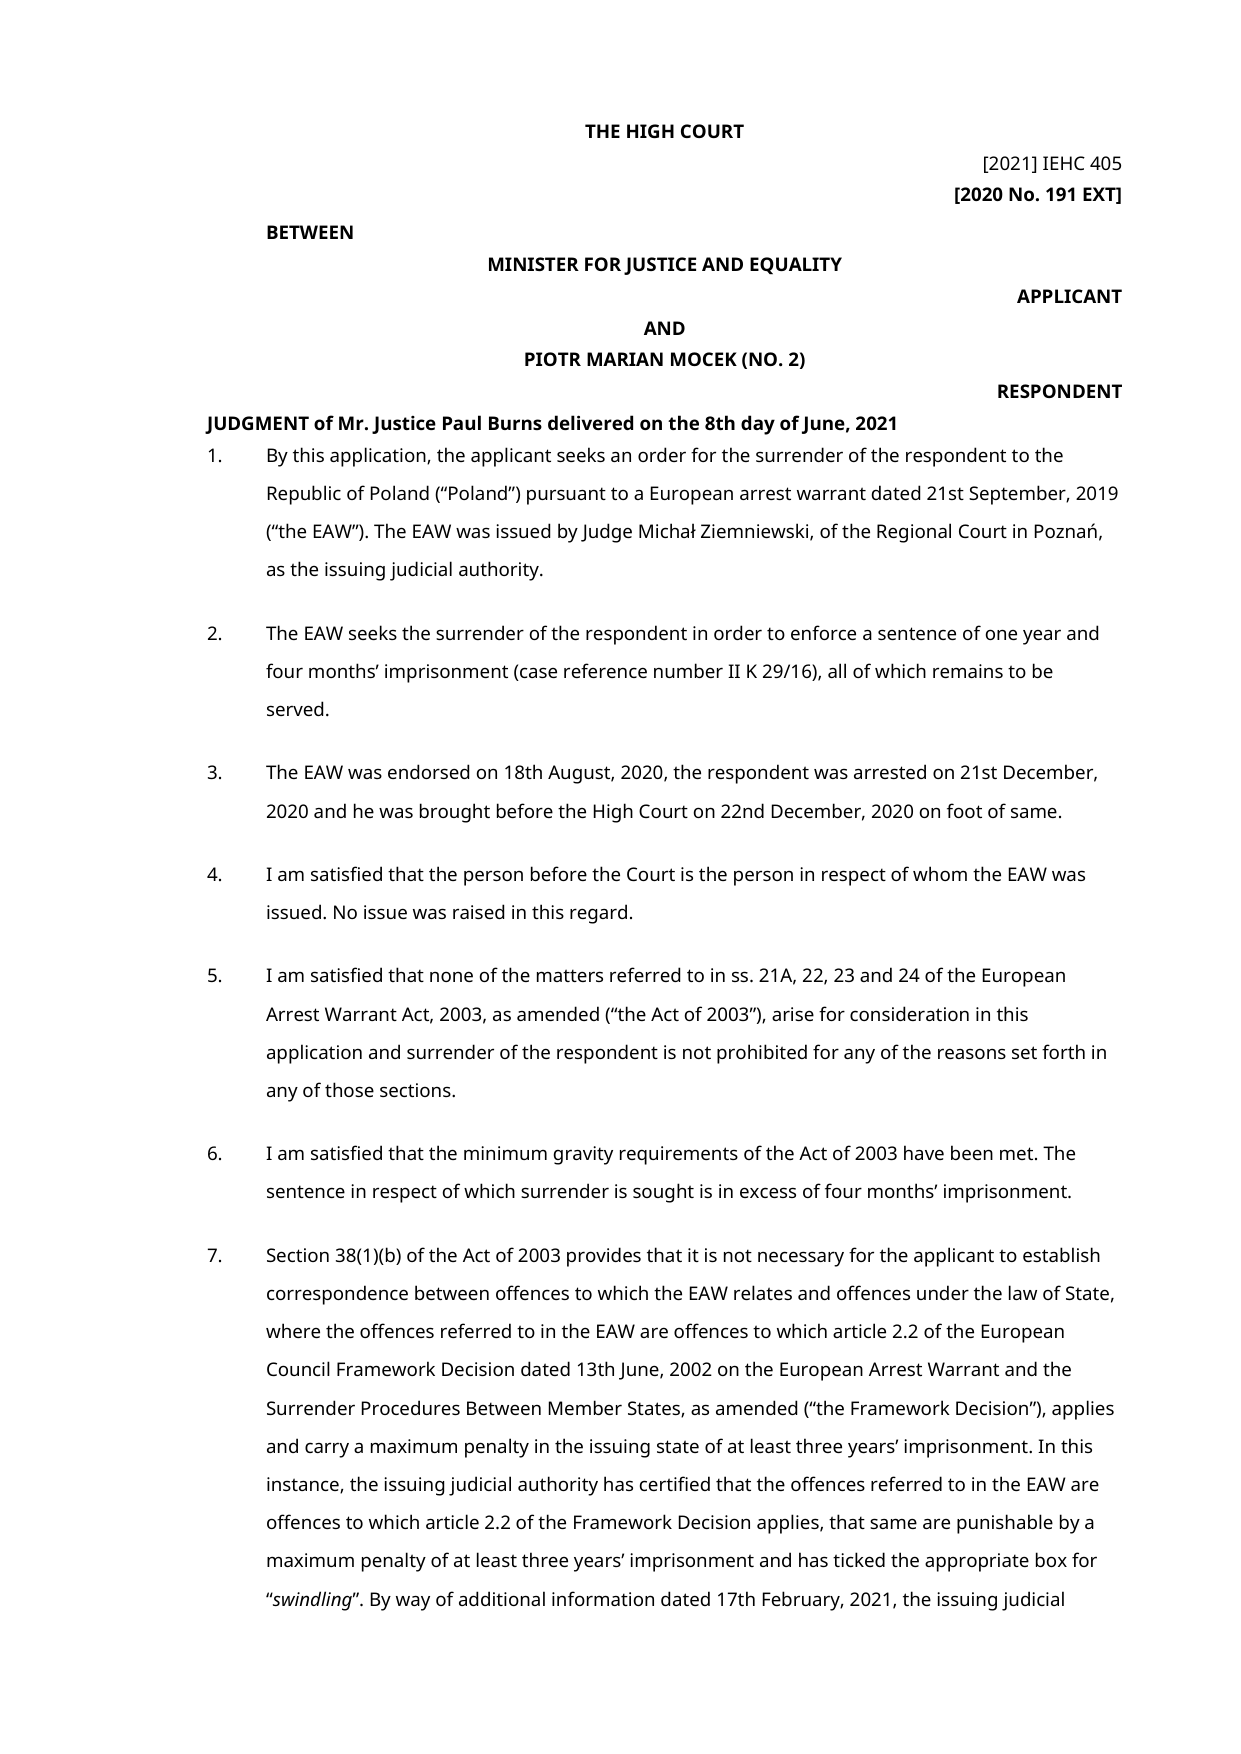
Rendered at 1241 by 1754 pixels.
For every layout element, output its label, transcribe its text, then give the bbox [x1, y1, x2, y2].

title THE HIGH COURT [207, 118, 1122, 144]
text 6. I am satisfied that the minimum gravity requirements of the Act of 2003 have been met. The sentence in respect of which surrender is sought is in excess of four months’ imprisonment. [207, 1141, 1122, 1204]
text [207, 1242, 1122, 1612]
text JUDGMENT of Mr. Justice Paul Burns delivered on the 8th day of June, 2021 [207, 410, 1122, 436]
text 1. By this application, the applicant seeks an order for the surrender of the respondent to the Republic of Poland (“Poland”) pursuant to a European arrest warrant dated 21st September, 2019 (“the EAW”). The EAW was issued by Judge Michał Ziemniewski, of the Regional Court in Poznań, as the issuing judicial authority. [207, 442, 1122, 582]
text BETWEEN [266, 220, 1122, 245]
text APPLICANT [207, 283, 1122, 309]
text [2021] IEHC 405 [207, 150, 1122, 175]
text 5. I am satisfied that none of the matters referred to in ss. 21A, 22, 23 and 24 of the European Arrest Warrant Act, 2003, as amended (“the Act of 2003”), arise for consideration in this application and surrender of the respondent is not prohibited for any of the reasons set forth in any of those sections. [207, 963, 1122, 1103]
text 3. The EAW was endorsed on 18th August, 2020, the respondent was arrested on 21st December, 2020 and he was brought before the High Court on 22nd December, 2020 on foot of same. [207, 760, 1122, 823]
text AND [207, 315, 1122, 341]
text 2. The EAW seeks the surrender of the respondent in order to enforce a sentence of one year and four months’ imprisonment (case reference number II K 29/16), all of which remains to be served. [207, 620, 1122, 722]
text [2020 No. 191 EXT] [207, 182, 1122, 207]
text MINISTER FOR JUSTICE AND EQUALITY [207, 251, 1122, 277]
text 4. I am satisfied that the person before the Court is the person in respect of whom the EAW was issued. No issue was raised in this regard. [207, 861, 1122, 925]
text RESPONDENT [207, 378, 1122, 404]
text PIOTR MARIAN MOCEK (No. 2) [207, 347, 1122, 372]
